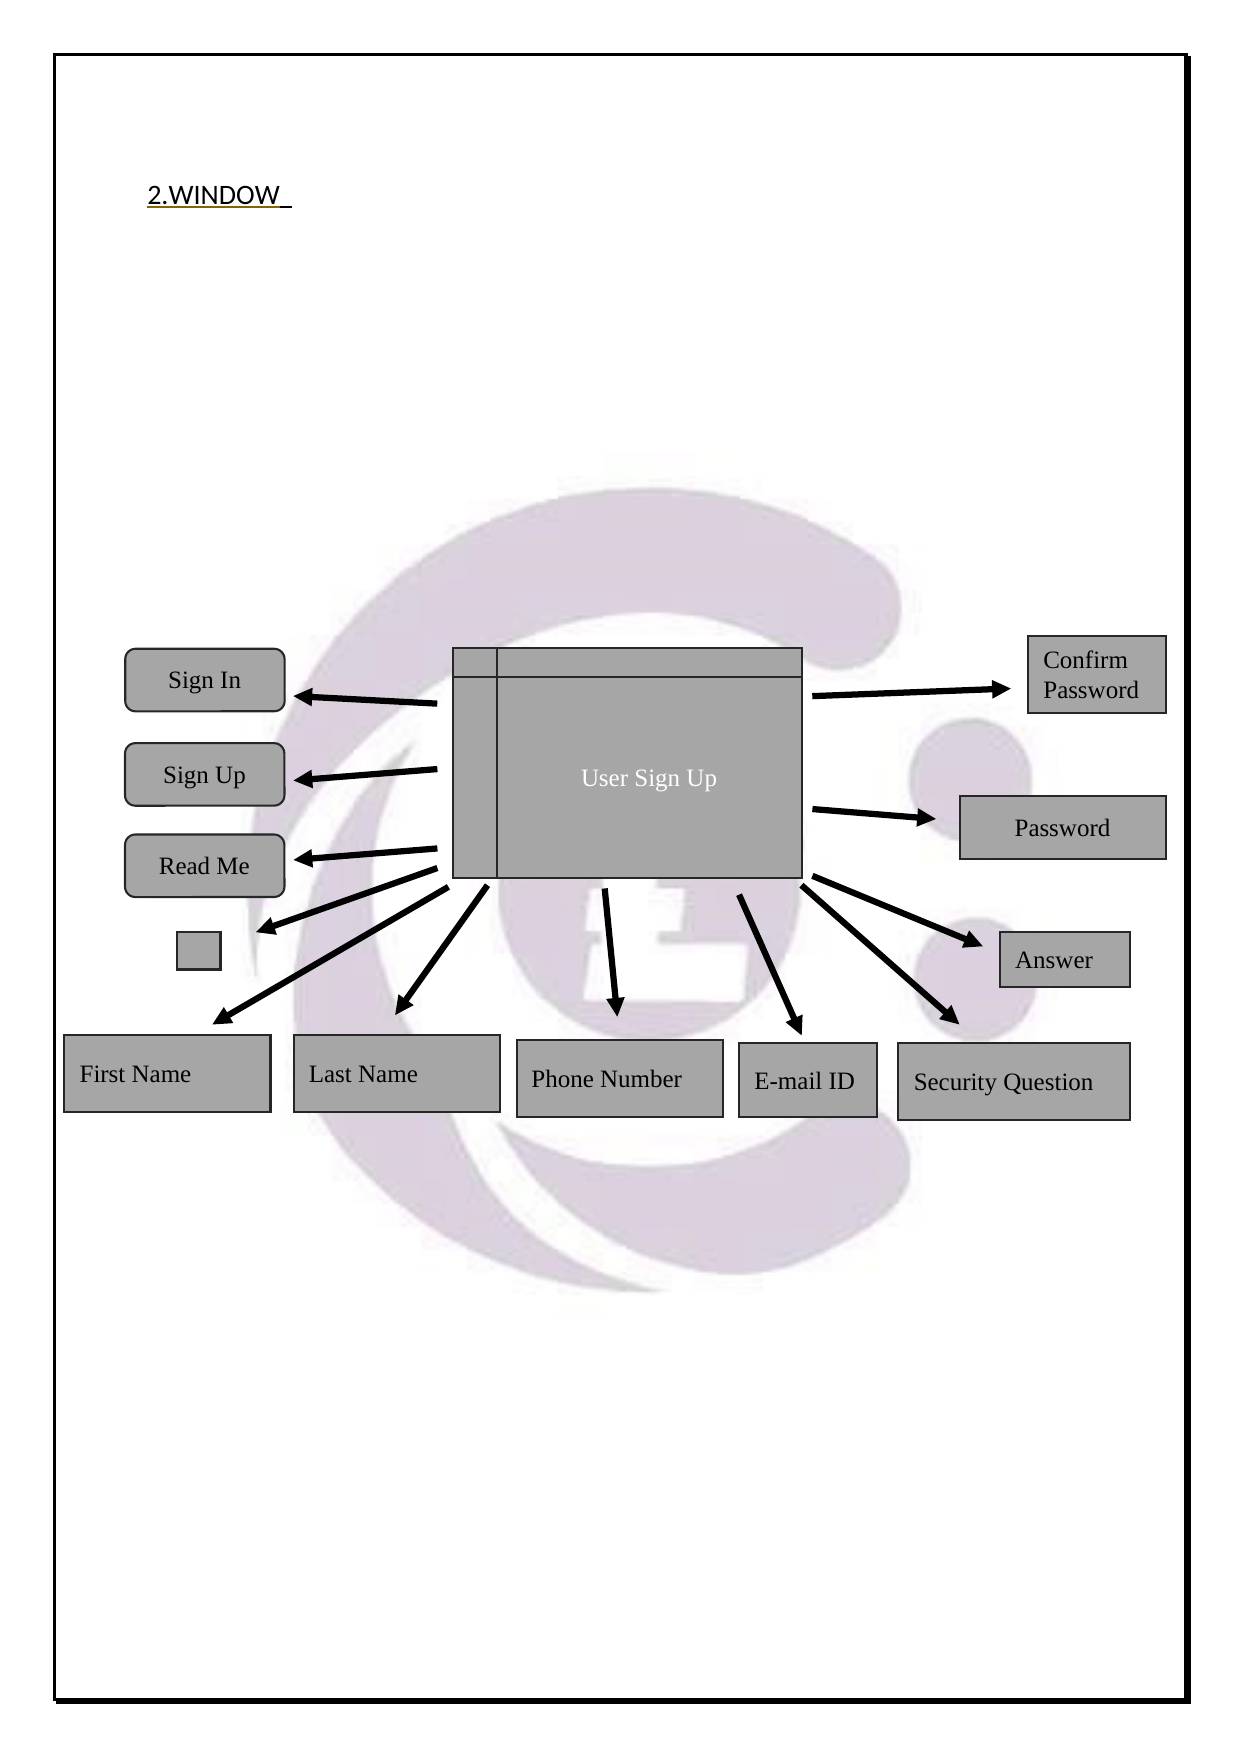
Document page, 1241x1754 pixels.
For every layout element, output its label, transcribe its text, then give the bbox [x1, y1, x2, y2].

text 2.WINDOW [147, 177, 1078, 211]
picture [150, 409, 1090, 1344]
